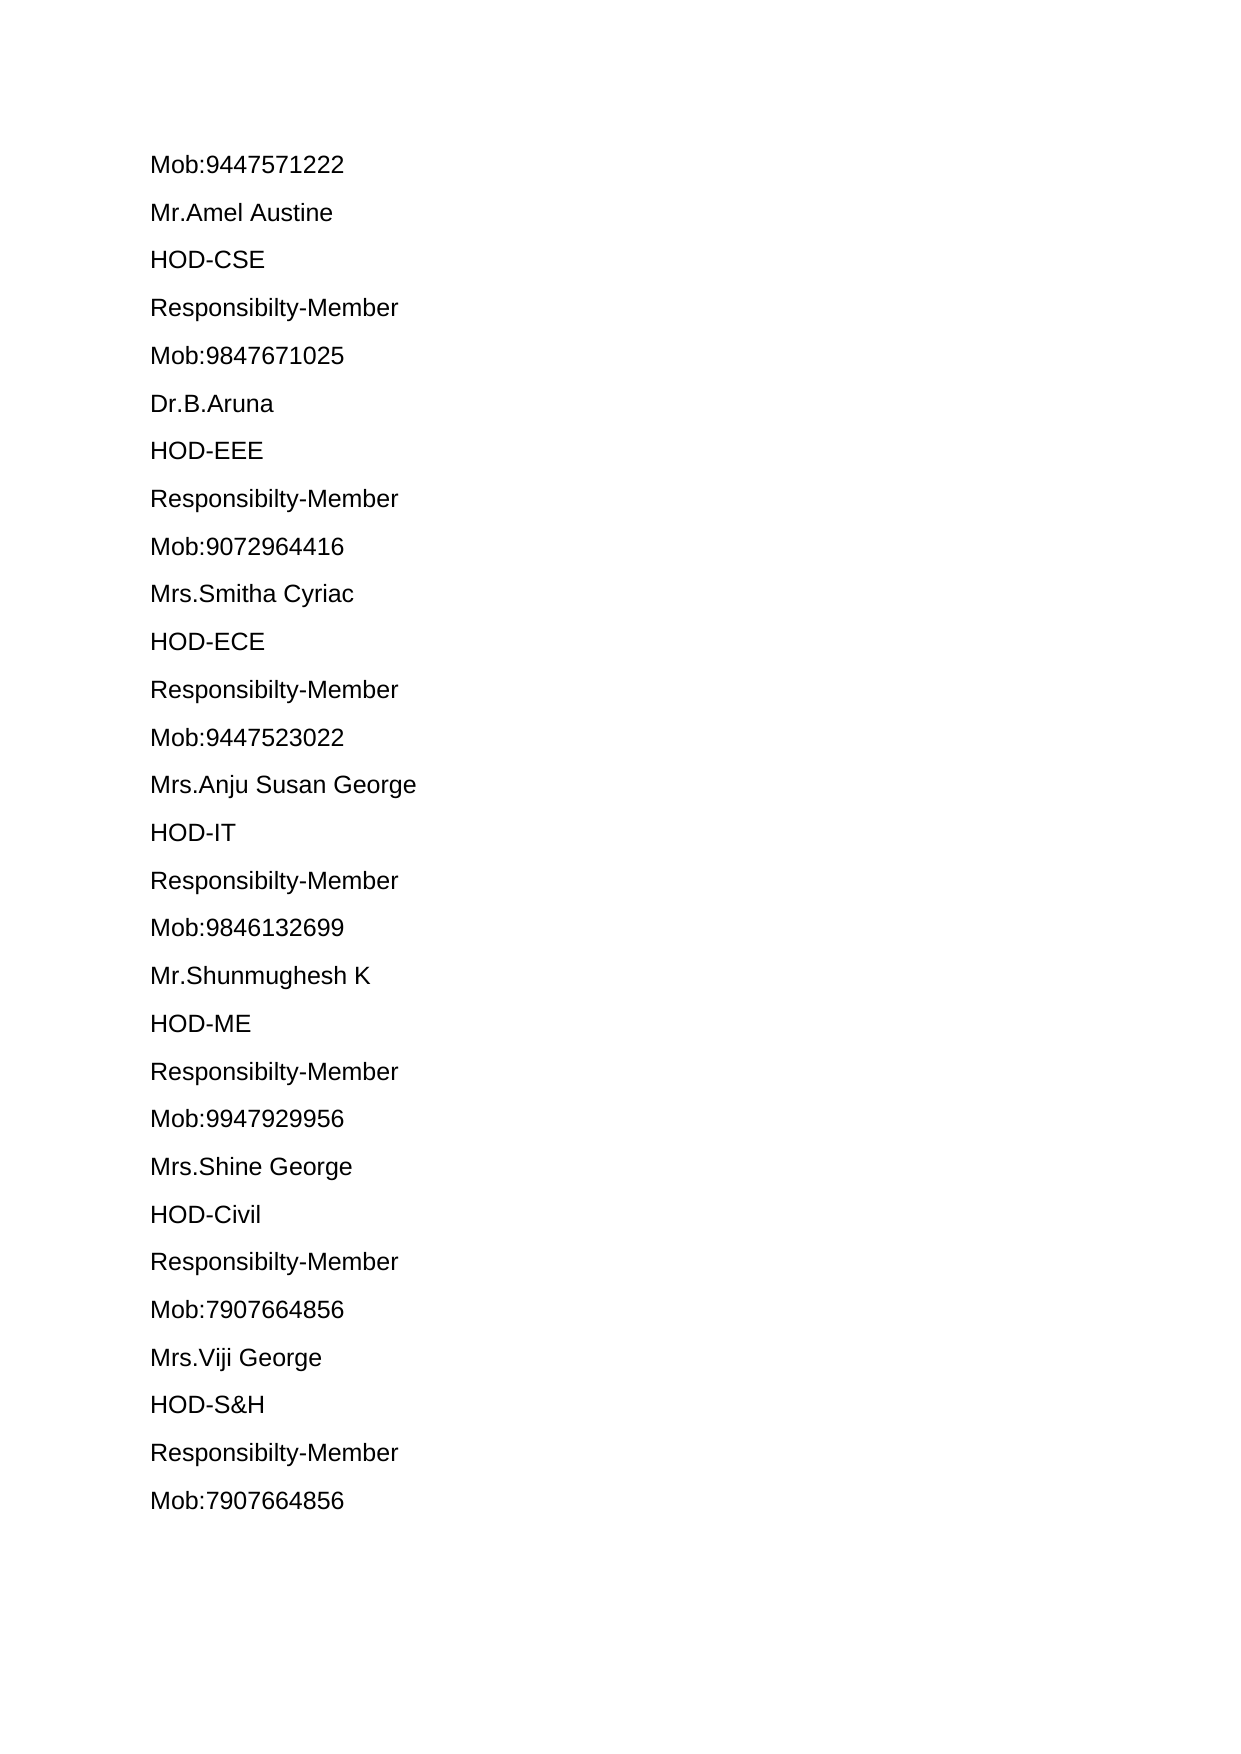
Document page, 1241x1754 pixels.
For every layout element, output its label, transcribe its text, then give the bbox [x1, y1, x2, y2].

text Mob:7907664856 [150, 1486, 1090, 1514]
text Mob:7907664856 [150, 1295, 1090, 1324]
text Responsibilty-Member [150, 293, 1090, 322]
text Mob:9846132699 [150, 913, 1090, 942]
text Responsibilty-Member [150, 675, 1090, 703]
text HOD-CSE [150, 245, 1090, 274]
text Responsibilty-Member [150, 1056, 1090, 1085]
text Responsibilty-Member [150, 484, 1090, 513]
text Mrs.Shine George [150, 1152, 1090, 1181]
text Mr.Shunmughesh K [150, 961, 1090, 990]
text Dr.B.Aruna [150, 388, 1090, 417]
text Responsibilty-Member [150, 1247, 1090, 1276]
text Mrs.Anju Susan George [150, 770, 1090, 799]
text HOD-ECE [150, 627, 1090, 656]
text Mob:9447523022 [150, 722, 1090, 751]
text Mob:9847671025 [150, 341, 1090, 369]
text HOD-IT [150, 818, 1090, 847]
text HOD-EEE [150, 436, 1090, 465]
text HOD-S&H [150, 1390, 1090, 1419]
text Mob:9072964416 [150, 532, 1090, 560]
text Responsibilty-Member [150, 866, 1090, 894]
text Responsibilty-Member [150, 1438, 1090, 1467]
text HOD-ME [150, 1009, 1090, 1037]
text Mob:9447571222 [150, 150, 1090, 179]
text Mob:9947929956 [150, 1104, 1090, 1133]
text Mrs.Smitha Cyriac [150, 579, 1090, 608]
text Mr.Amel Austine [150, 198, 1090, 226]
text Mrs.Viji George [150, 1343, 1090, 1371]
text HOD-Civil [150, 1199, 1090, 1228]
